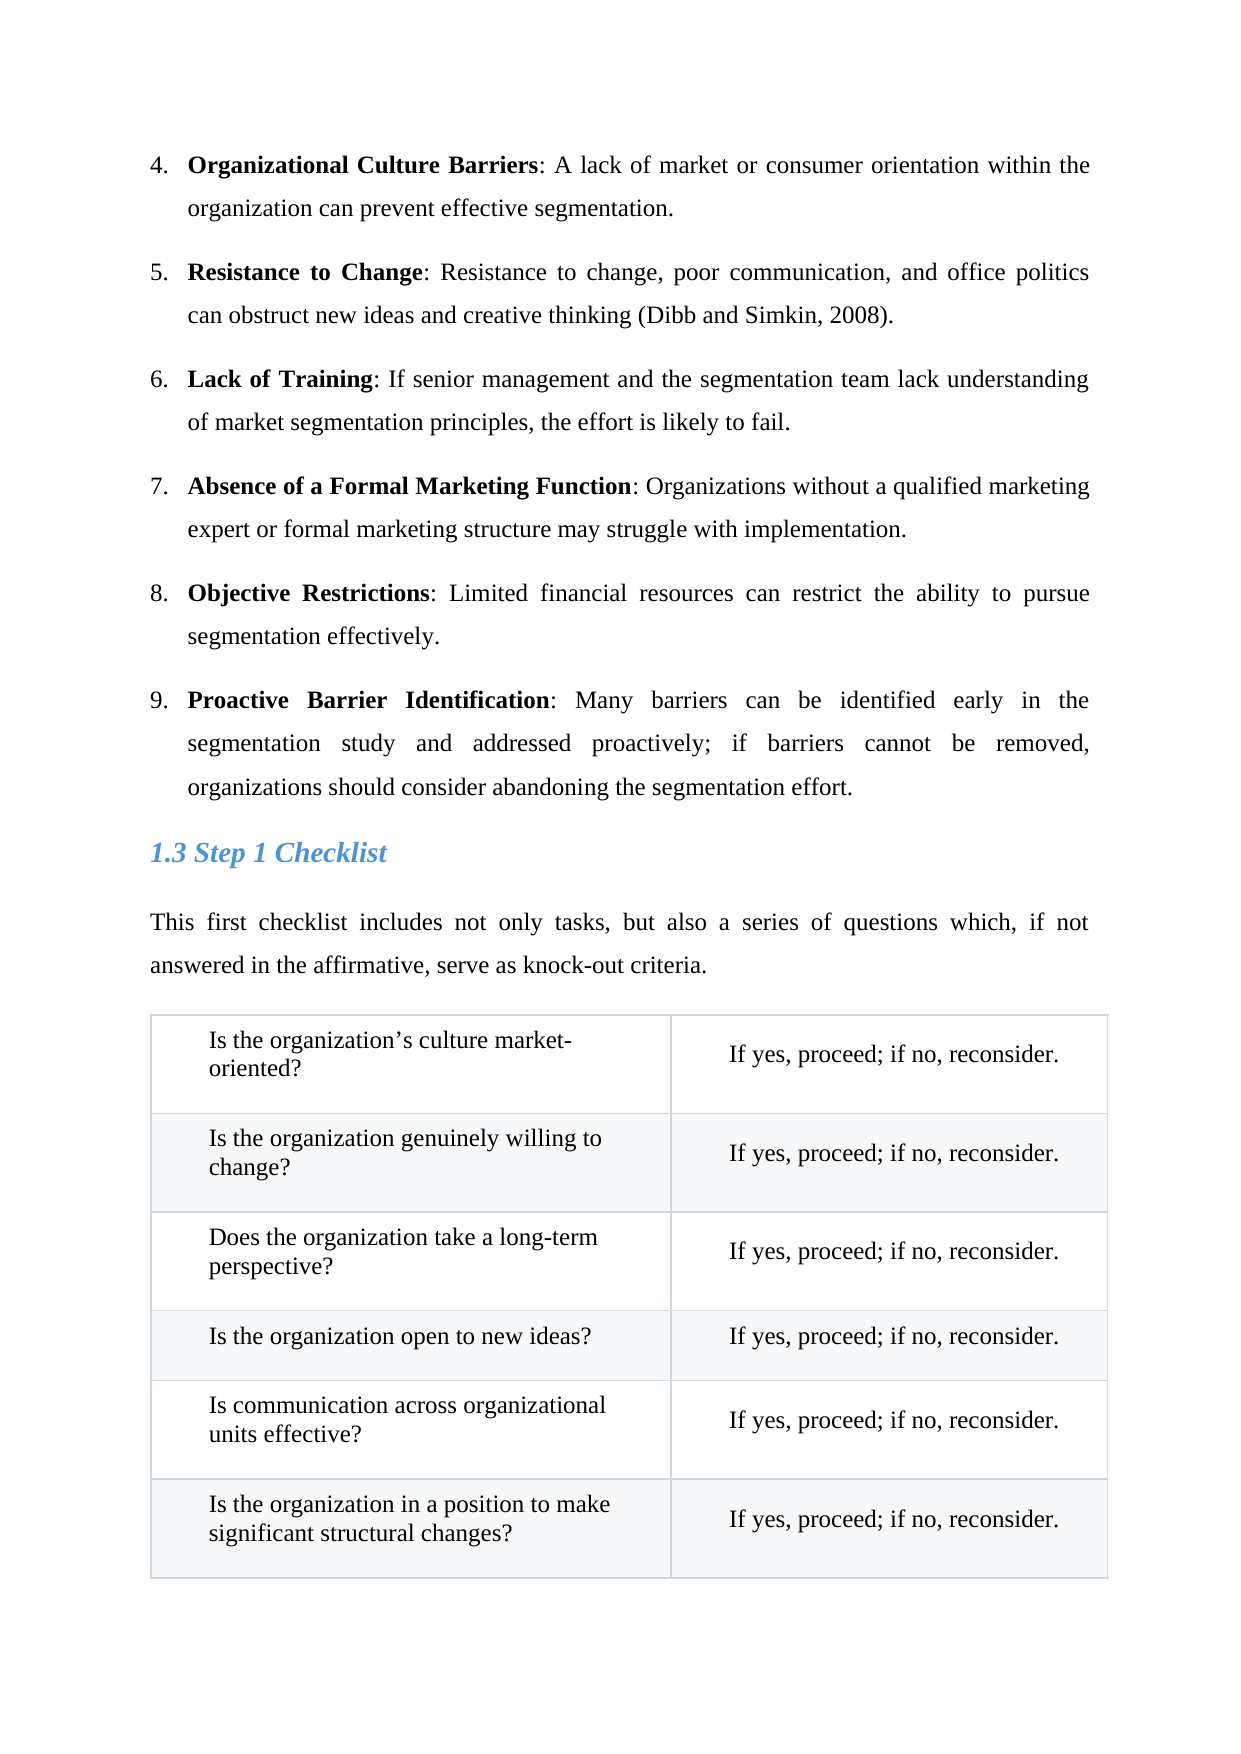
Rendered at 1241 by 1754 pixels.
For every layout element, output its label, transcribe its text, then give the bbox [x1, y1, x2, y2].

table_cell Is communication across organizational units effective? [152, 1381, 670, 1478]
table_header Is the organization’s culture market-oriented? [152, 1016, 670, 1112]
table_cell Is the organization open to new ideas? [152, 1311, 670, 1380]
table_cell If yes, proceed; if no, reconsider. [672, 1114, 1107, 1211]
table_cell If yes, proceed; if no, reconsider. [672, 1213, 1107, 1310]
table_cell If yes, proceed; if no, reconsider. [672, 1480, 1107, 1577]
table_cell If yes, proceed; if no, reconsider. [672, 1381, 1107, 1478]
list Organizational Culture Barriers: A lack of market or consumer orientation within the organization can prevent effective segmentation. [150, 150, 1090, 222]
list Objective Restrictions: Limited financial resources can restrict the ability to pursue segmentation effectively. [150, 578, 1090, 650]
text 1.3 Step 1 Checklist [150, 836, 1090, 869]
table_cell Is the organization in a position to make significant structural changes? [152, 1480, 670, 1577]
list Resistance to Change: Resistance to change, poor communication, and office politics can obstruct new ideas and creative thinking (Dibb and Simkin, 2008). [150, 257, 1090, 329]
table_header If yes, proceed; if no, reconsider. [672, 1016, 1107, 1112]
table_cell If yes, proceed; if no, reconsider. [672, 1311, 1107, 1380]
list Proactive Barrier Identification: Many barriers can be identified early in the segmentation study and addressed proactively; if barriers cannot be removed, organizations should consider abandoning the segmentation effort. [150, 685, 1090, 800]
list Absence of a Formal Marketing Function: Organizations without a qualified marketing expert or formal marketing structure may struggle with implementation. [150, 471, 1090, 543]
table_cell Does the organization take a long-term perspective? [152, 1213, 670, 1310]
list Lack of Training: If senior management and the segmentation team lack understanding of market segmentation principles, the effort is likely to fail. [150, 364, 1090, 436]
table_cell Is the organization genuinely willing to change? [152, 1114, 670, 1211]
text This first checklist includes not only tasks, but also a series of questions which, if not answered in the affirmative, serve as knock-out criteria. [150, 907, 1090, 979]
